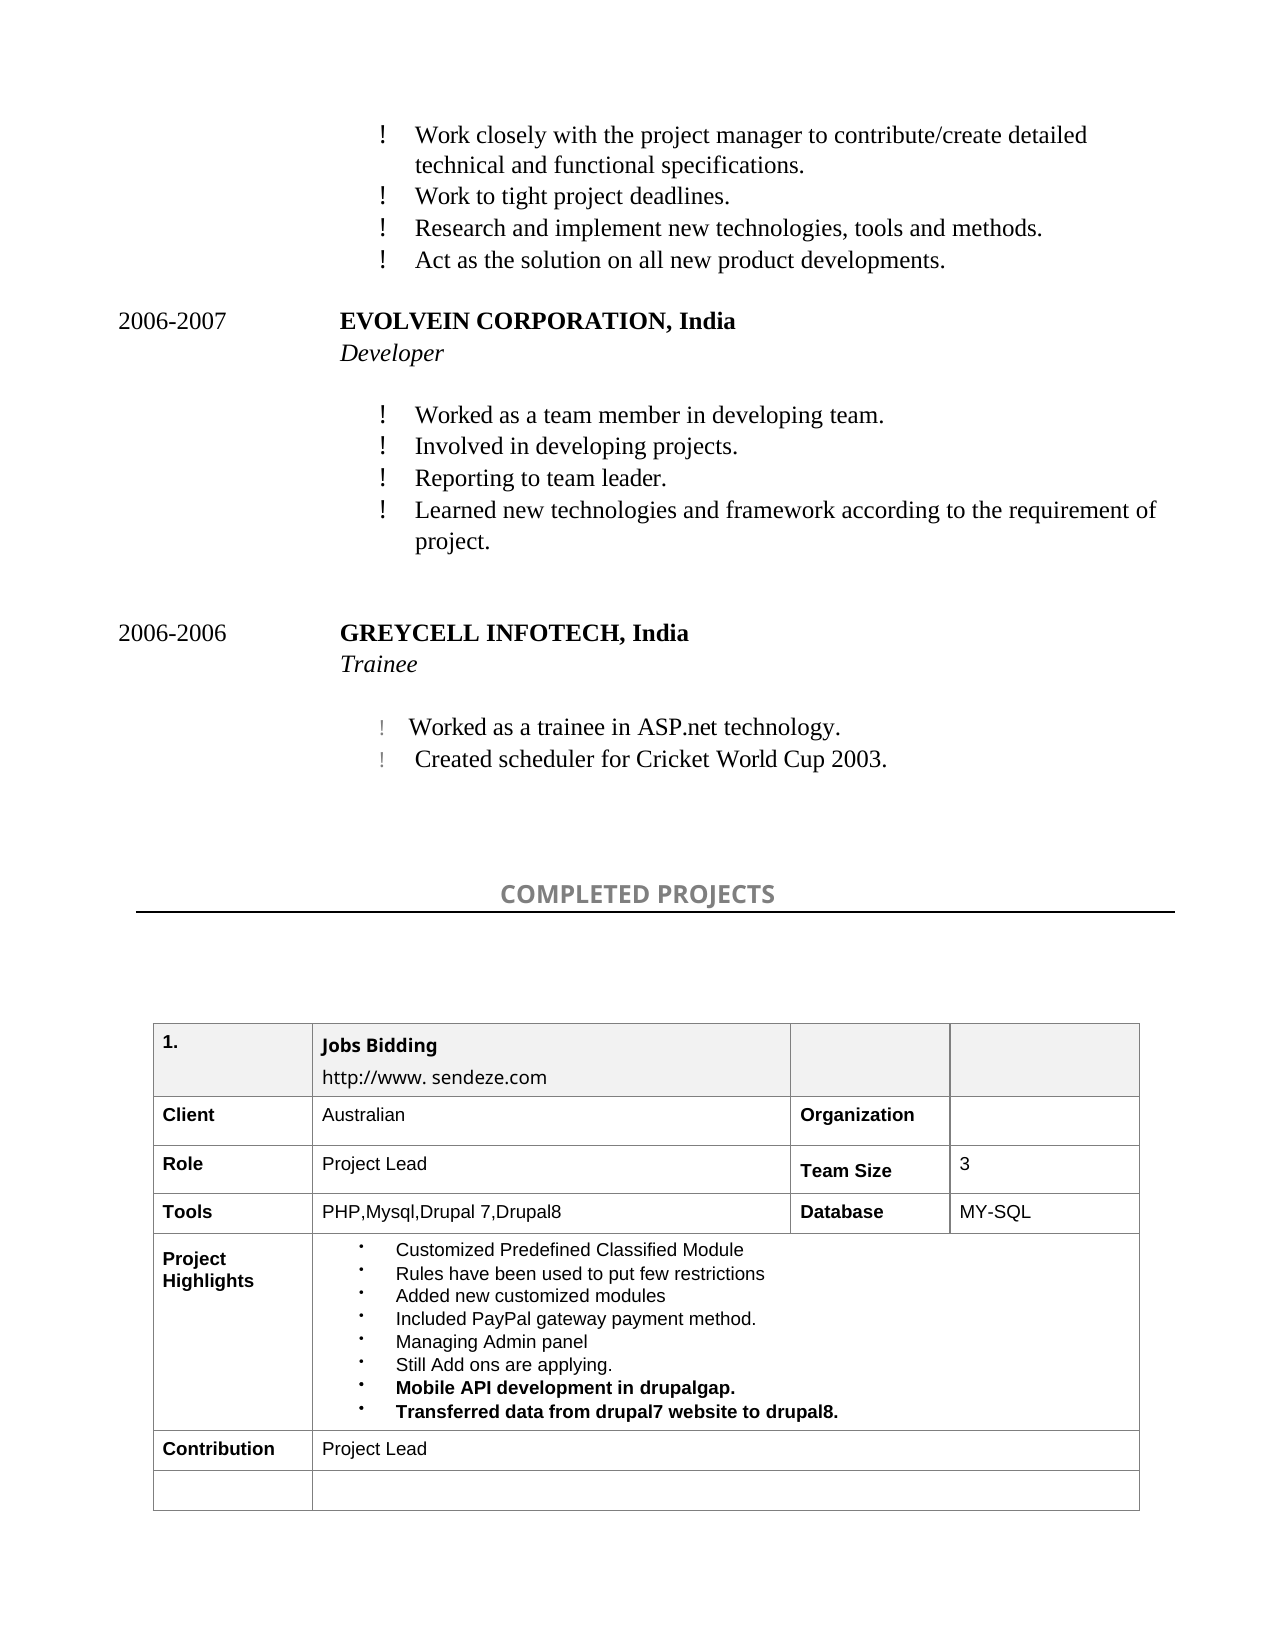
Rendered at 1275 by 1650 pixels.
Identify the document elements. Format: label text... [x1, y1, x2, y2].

text 2006-2006 GREYCELL INFOTECH, India [118, 618, 1169, 647]
table_cell [951, 1097, 1139, 1145]
table_cell Project Highlights [154, 1234, 312, 1430]
table_cell Organization [791, 1097, 949, 1145]
list Reporting to team leader. [377, 461, 1169, 492]
table_cell Team Size [791, 1146, 949, 1193]
list Worked as a trainee in ASP.net technology. [377, 712, 1169, 742]
list Learned new technologies and framework according to the requirement of project. [377, 492, 1157, 555]
text Developer [340, 338, 1169, 366]
list Created scheduler for Cricket World Cup 2003. [377, 744, 1169, 773]
subtitle COMPLETED PROJECTS [458, 877, 817, 911]
table_cell Role [154, 1146, 312, 1193]
table_cell Project Lead [313, 1146, 790, 1193]
table_cell [154, 1471, 312, 1510]
table_cell 3 [951, 1146, 1139, 1193]
list Research and implement new technologies, tools and methods. [377, 211, 1169, 242]
list Work closely with the project manager to contribute/create detailed technical and functional specifications. [377, 116, 1088, 179]
list Act as the solution on all new product developments. [377, 242, 1169, 275]
table_header 1. [154, 1024, 312, 1096]
text 2006-2007 EVOLVEIN CORPORATION, India [118, 306, 1169, 335]
table_header [951, 1024, 1139, 1096]
table_header Jobs Bidding http://www. sendeze.com [313, 1024, 790, 1096]
table_cell Client [154, 1097, 312, 1145]
table_cell MY-SQL [951, 1194, 1139, 1233]
table_header [791, 1024, 949, 1096]
table_cell Australian [313, 1097, 790, 1145]
text Trainee [340, 649, 1169, 678]
list Work to tight project deadlines. [377, 179, 1169, 211]
table_cell Contribution [154, 1431, 312, 1470]
table_cell [313, 1471, 1139, 1510]
table_cell PHP,Mysql,Drupal 7,Drupal8 [313, 1194, 790, 1233]
table_cell Database [791, 1194, 949, 1233]
table_cell Tools [154, 1194, 312, 1233]
table_cell Customized Predefined Classified Module Rules have been used to put few restrictions Added new customized modules Included PayPal gateway payment method. Managing Admin panel Still Add ons are applying. Mobile API development in drupalgap. Transferred data from drupal7 website to drupal8. [313, 1234, 1139, 1430]
list Worked as a team member in developing team. [377, 397, 1169, 430]
table_cell Project Lead [313, 1431, 1139, 1470]
list Involved in developing projects. [377, 430, 1169, 461]
